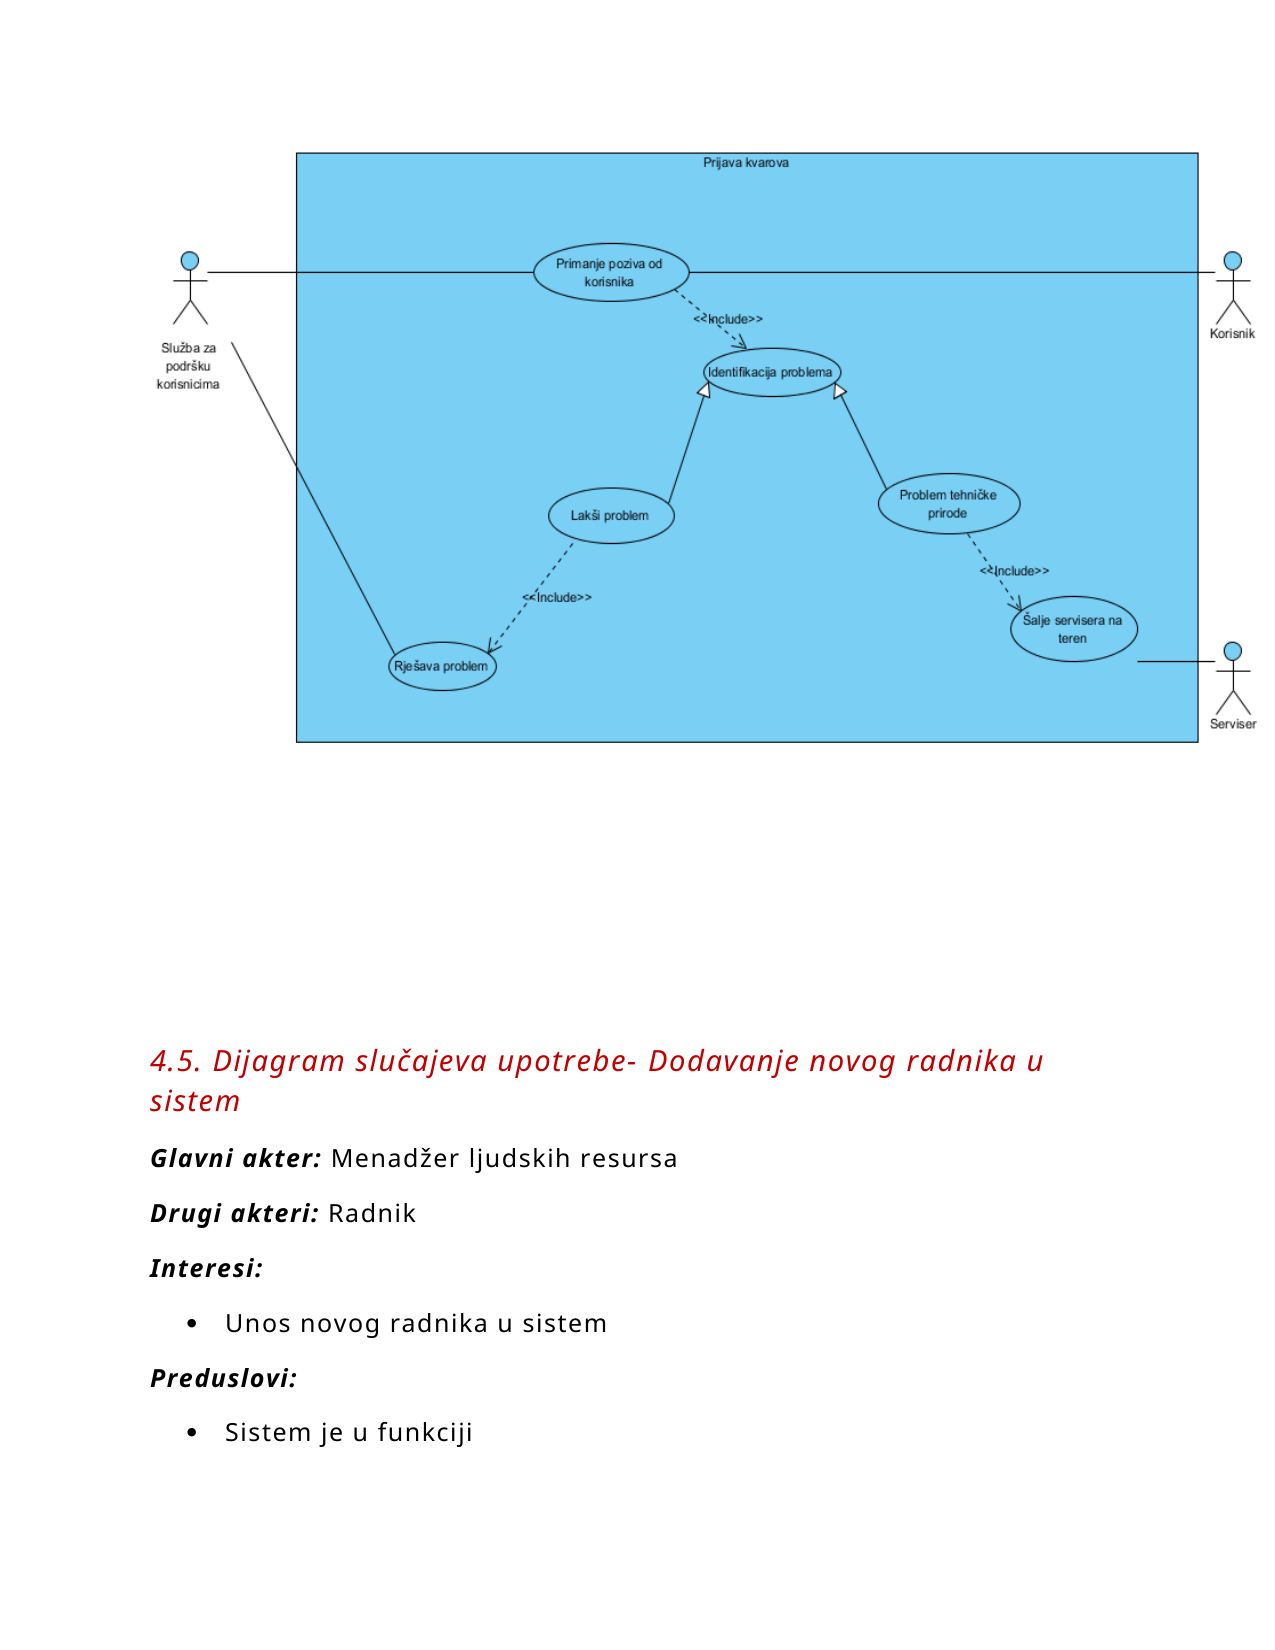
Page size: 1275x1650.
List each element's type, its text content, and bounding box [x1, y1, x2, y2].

subtitle Interesi: [150, 1250, 1125, 1284]
subtitle Drugi akteri: Radnik [150, 1196, 1125, 1229]
subtitle Glavni akter: Menadžer ljudskih resursa [150, 1141, 1125, 1175]
subtitle Preduslovi: [150, 1360, 1125, 1394]
subtitle 4.5. Dijagram slučajeva upotrebe- Dodavanje novog radnika u sistem [150, 1040, 1125, 1120]
picture [150, 150, 1274, 749]
subtitle Sistem je u funkciji [187, 1415, 1125, 1449]
subtitle Unos novog radnika u sistem [187, 1305, 1125, 1339]
